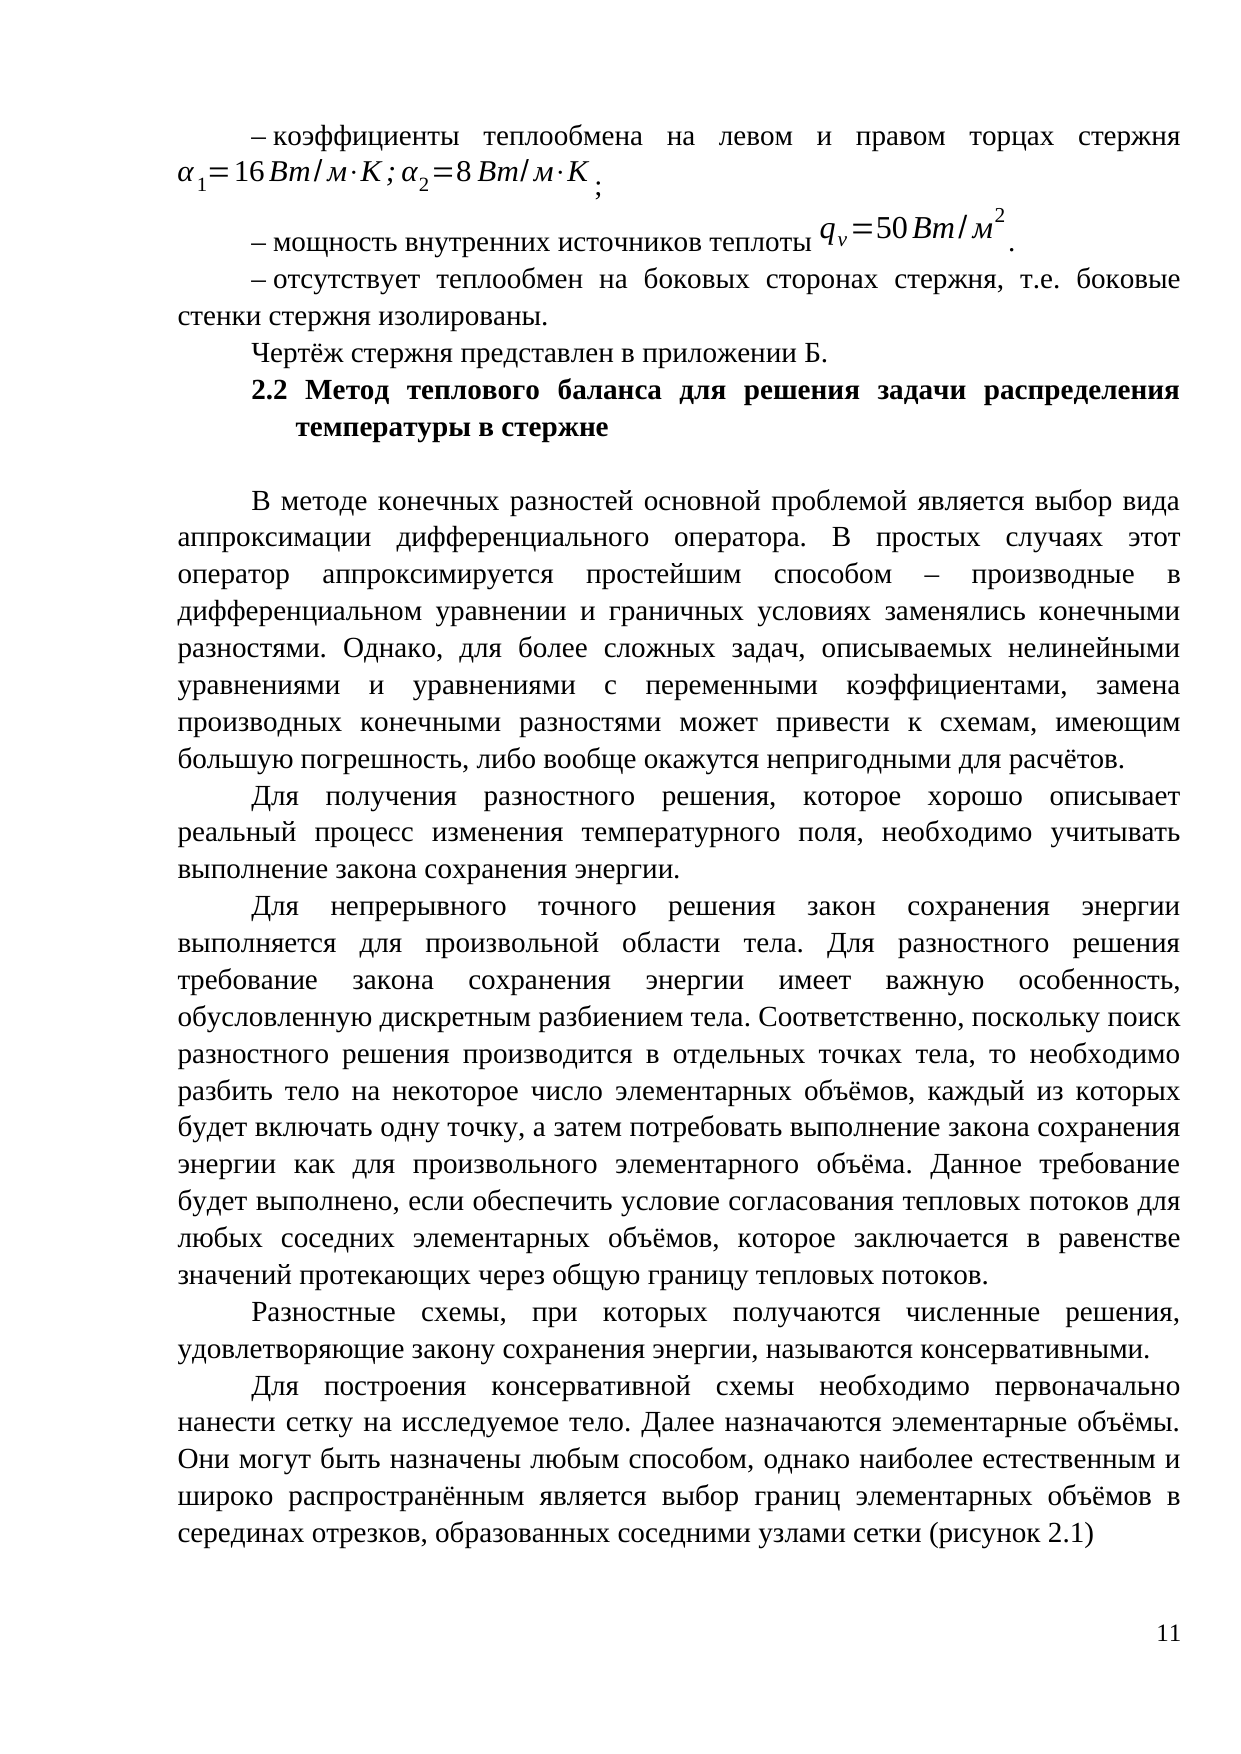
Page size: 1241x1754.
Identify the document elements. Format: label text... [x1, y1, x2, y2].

text В методе конечных разностей основной проблемой является выбор вида аппроксимации дифференциального оператора. В простых случаях этот оператор аппроксимируется простейшим способом – производные в дифференциальном уравнении и граничных условиях заменялись конечными разностями. Однако, для более сложных задач, описываемых нелинейными уравнениями и уравнениями с переменными коэффициентами, замена производных конечными разностями может привести к схемам, имеющим большую погрешность, либо вообще окажутся непригодными для расчётов. [177, 483, 1181, 774]
text Чертёж стержня представлен в приложении Б. [177, 335, 1181, 369]
text – коэффициенты теплообмена на левом и правом торцах стержня ; [177, 118, 1181, 201]
text Для получения разностного решения, которое хорошо описывает реальный процесс изменения температурного поля, необходимо учитывать выполнение закона сохранения энергии. [177, 778, 1181, 885]
text Для построения консервативной схемы необходимо первоначально нанести сетку на исследуемое тело. Далее назначаются элементарные объёмы. Они могут быть назначены любым способом, однако наиболее естественным и широко распространённым является выбор границ элементарных объёмов в серединах отрезков, образованных соседними узлами сетки (рисунок 2.1) [177, 1368, 1181, 1549]
text – отсутствует теплообмен на боковых сторонах стержня, т.е. боковые стенки стержня изолированы. [177, 261, 1181, 332]
text 2.2 Метод теплового баланса для решения задачи распределения температуры в стержне [251, 372, 1181, 442]
text Для непрерывного точного решения закон сохранения энергии выполняется для произвольной области тела. Для разностного решения требование закона сохранения энергии имеет важную особенность, обусловленную дискретным разбиением тела. Соответственно, поскольку поиск разностного решения производится в отдельных точках тела, то необходимо разбить тело на некоторое число элементарных объёмов, каждый из которых будет включать одну точку, а затем потребовать выполнение закона сохранения энергии как для произвольного элементарного объёма. Данное требование будет выполнено, если обеспечить условие согласования тепловых потоков для любых соседних элементарных объёмов, которое заключается в равенстве значений протекающих через общую границу тепловых потоков. [177, 888, 1181, 1291]
text – мощность внутренних источников теплоты . [177, 205, 1181, 258]
text Разностные схемы, при которых получаются численные решения, удовлетворяющие закону сохранения энергии, называются консервативными. [177, 1294, 1181, 1364]
